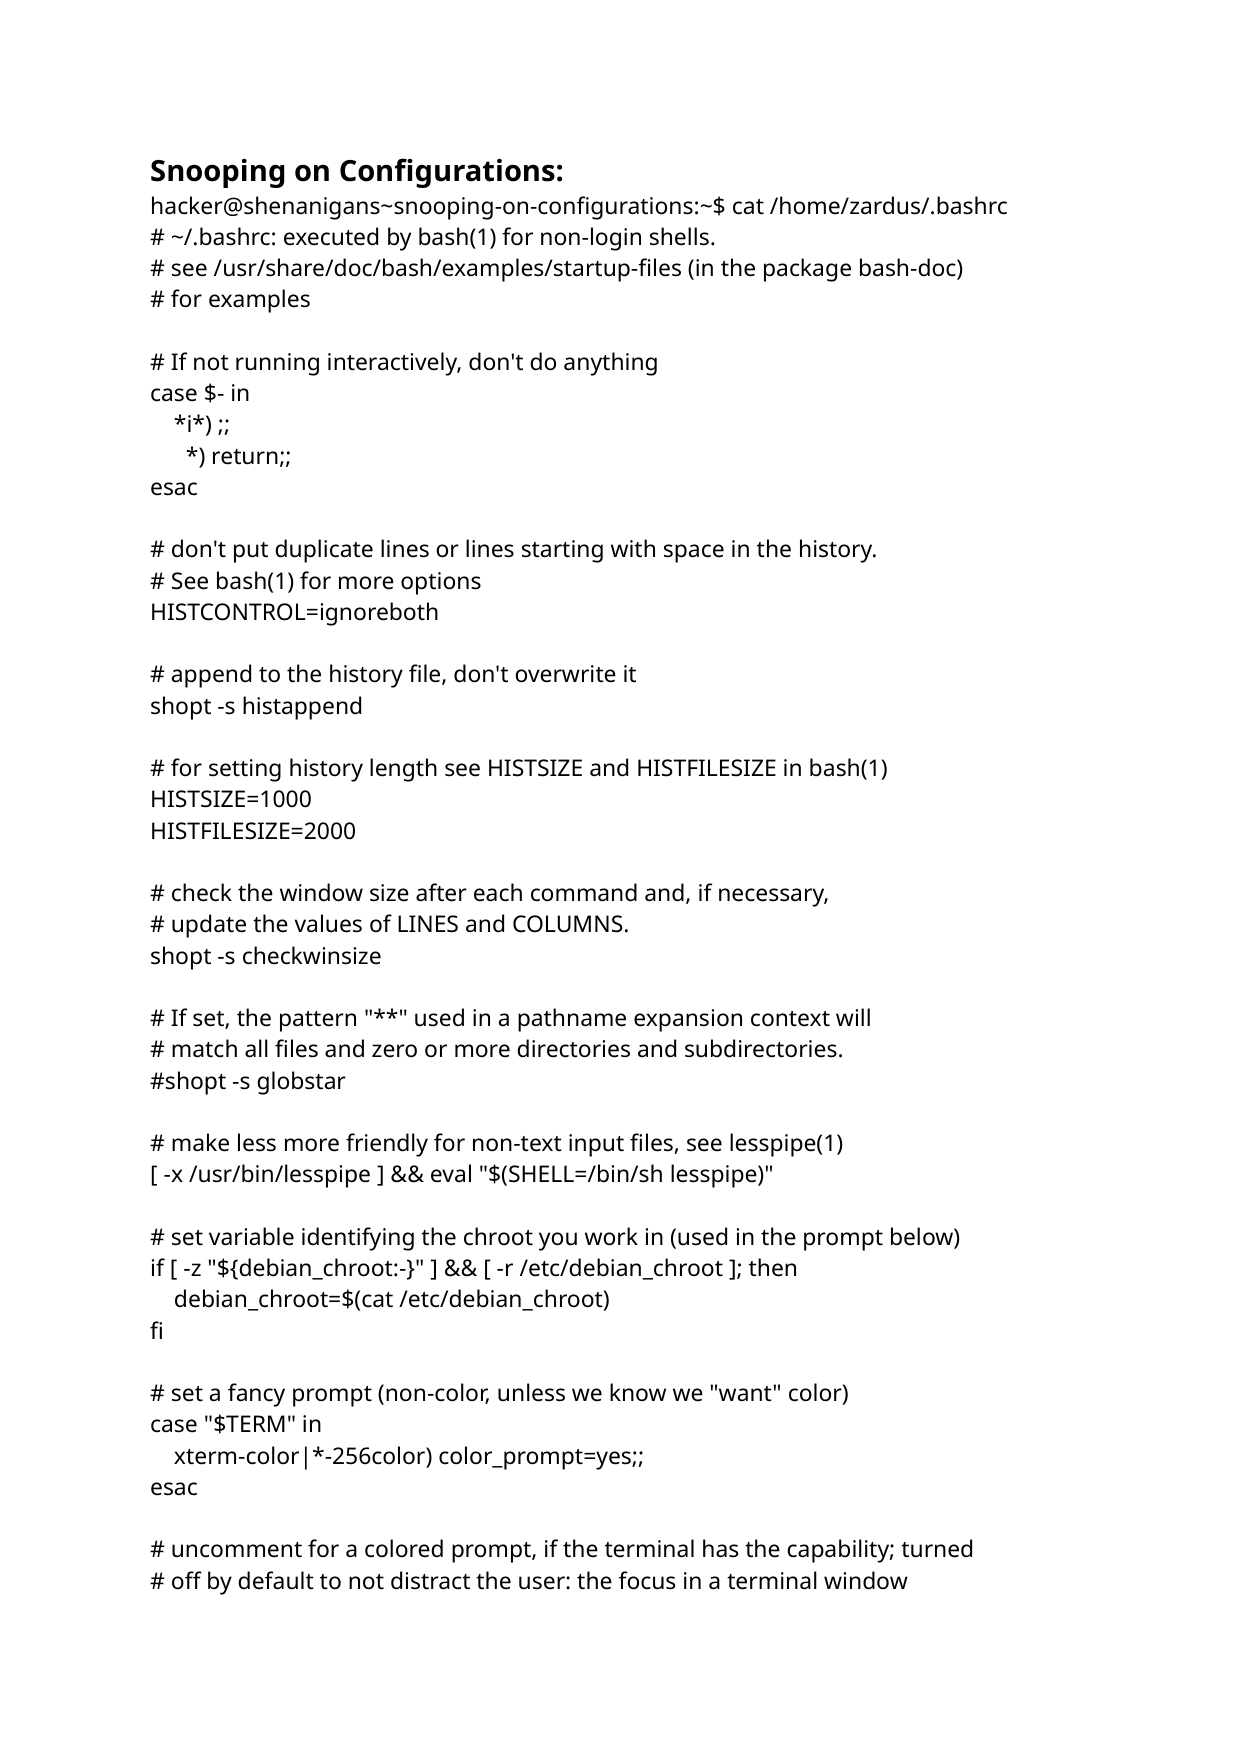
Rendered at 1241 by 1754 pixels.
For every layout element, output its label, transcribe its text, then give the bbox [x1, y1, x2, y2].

text # If not running interactively, don't do anything [150, 346, 1090, 377]
text # uncomment for a colored prompt, if the terminal has the capability; turned [150, 1533, 1090, 1565]
text case "$TERM" in [150, 1408, 1090, 1440]
text # match all files and zero or more directories and subdirectories. [150, 1033, 1090, 1065]
text Snooping on Configurations: [150, 150, 1090, 190]
text debian_chroot=$(cat /etc/debian_chroot) [150, 1283, 1090, 1315]
text xterm-color|*-256color) color_prompt=yes;; [150, 1440, 1090, 1471]
text # update the values of LINES and COLUMNS. [150, 908, 1090, 940]
text esac [150, 1471, 1090, 1502]
text shopt -s checkwinsize [150, 940, 1090, 971]
text # append to the history file, don't overwrite it [150, 658, 1090, 690]
text esac [150, 471, 1090, 502]
text fi [150, 1315, 1090, 1346]
text # If set, the pattern "**" used in a pathname expansion context will [150, 1002, 1090, 1033]
text # make less more friendly for non-text input files, see lesspipe(1) [150, 1127, 1090, 1158]
text # set a fancy prompt (non-color, unless we know we "want" color) [150, 1377, 1090, 1408]
text # see /usr/share/doc/bash/examples/startup-files (in the package bash-doc) [150, 252, 1090, 283]
text hacker@shenanigans~snooping-on-configurations:~$ cat /home/zardus/.bashrc [150, 190, 1090, 221]
text *) return;; [150, 440, 1090, 471]
text # See bash(1) for more options [150, 565, 1090, 596]
text # for setting history length see HISTSIZE and HISTFILESIZE in bash(1) [150, 752, 1090, 783]
text HISTFILESIZE=2000 [150, 815, 1090, 846]
text case $- in [150, 377, 1090, 408]
text [ -x /usr/bin/lesspipe ] && eval "$(SHELL=/bin/sh lesspipe)" [150, 1158, 1090, 1190]
text shopt -s histappend [150, 690, 1090, 721]
text # set variable identifying the chroot you work in (used in the prompt below) [150, 1221, 1090, 1252]
text # ~/.bashrc: executed by bash(1) for non-login shells. [150, 221, 1090, 252]
text # check the window size after each command and, if necessary, [150, 877, 1090, 908]
text #shopt -s globstar [150, 1065, 1090, 1096]
text if [ -z "${debian_chroot:-}" ] && [ -r /etc/debian_chroot ]; then [150, 1252, 1090, 1283]
text *i*) ;; [150, 408, 1090, 440]
text # off by default to not distract the user: the focus in a terminal window [150, 1565, 1090, 1596]
text HISTCONTROL=ignoreboth [150, 596, 1090, 627]
text HISTSIZE=1000 [150, 783, 1090, 815]
text # for examples [150, 283, 1090, 315]
text # don't put duplicate lines or lines starting with space in the history. [150, 533, 1090, 565]
